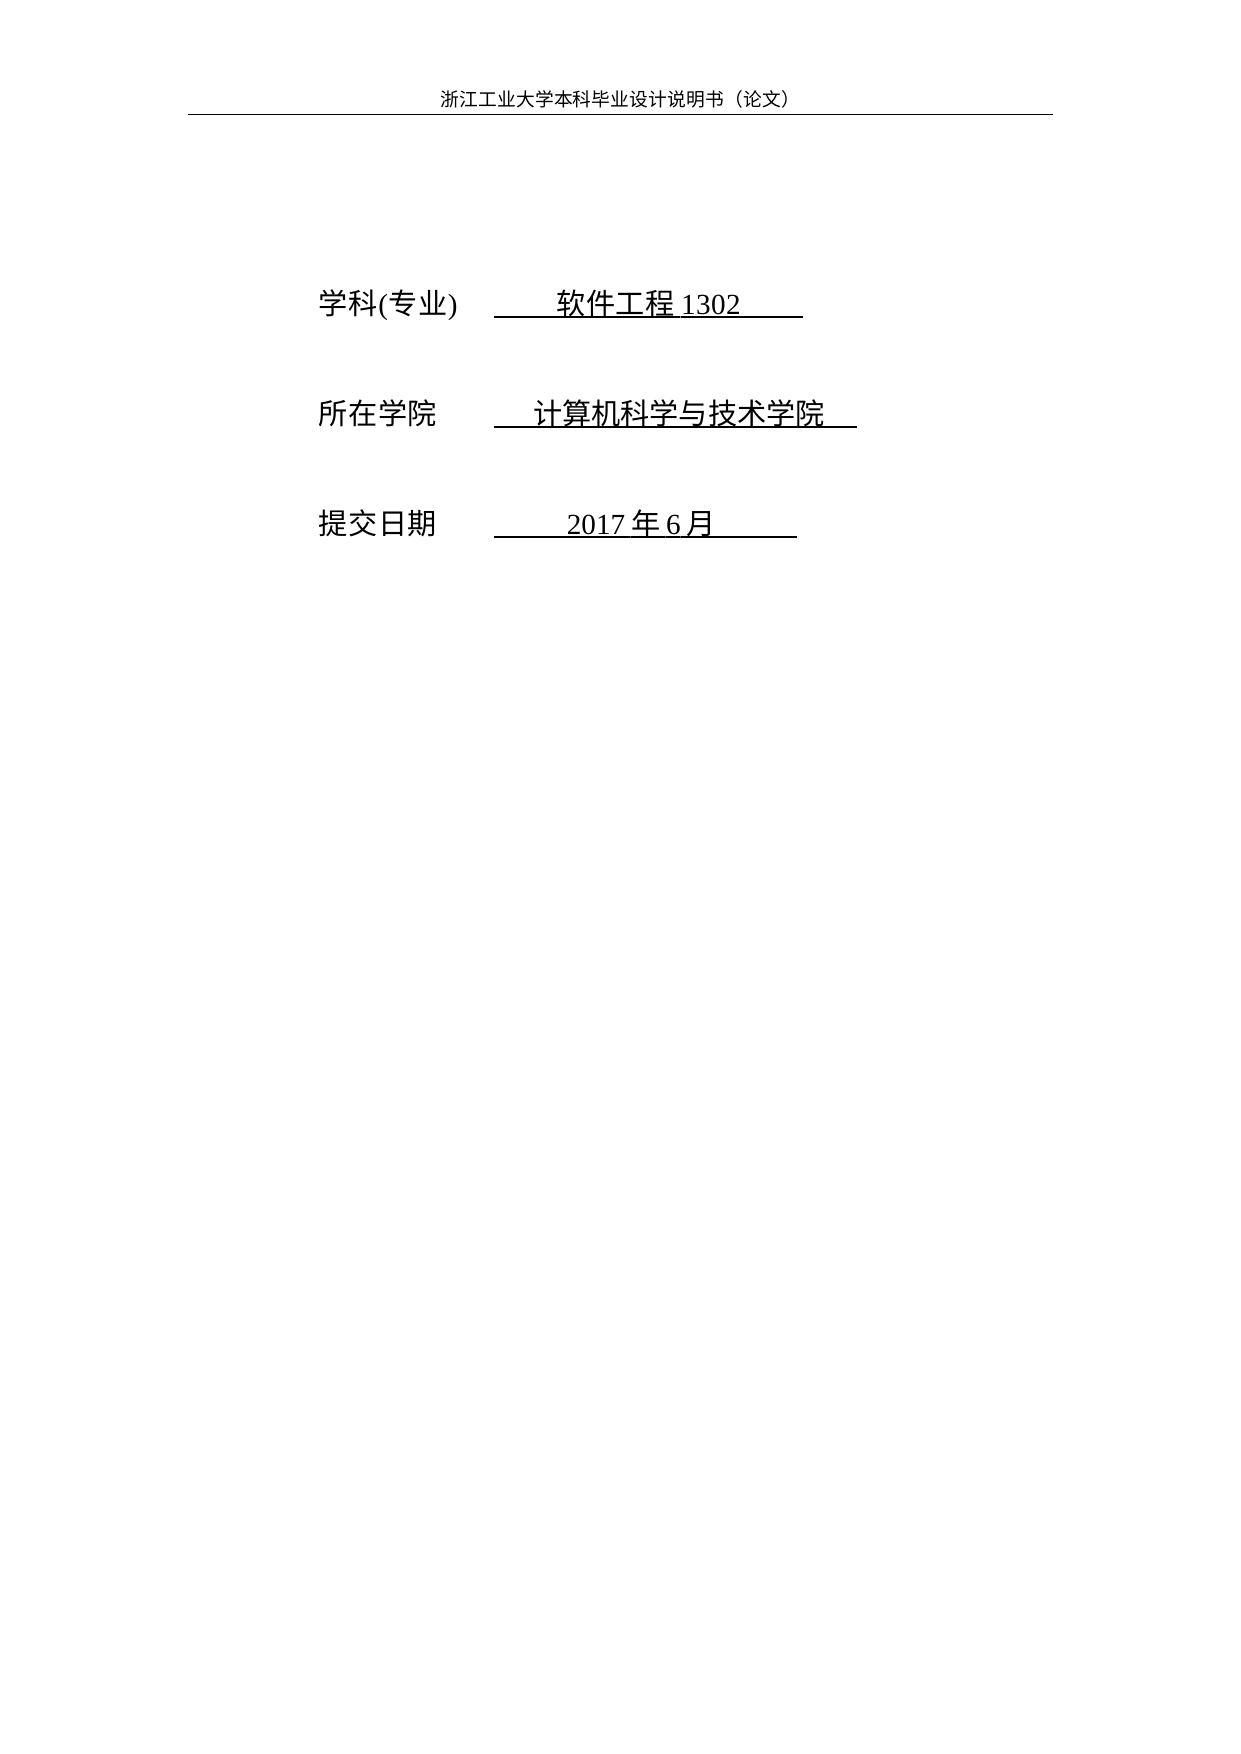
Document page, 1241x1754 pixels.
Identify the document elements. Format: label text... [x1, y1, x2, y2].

text 所在学院 计算机科学与技术学院 [275, 378, 1053, 446]
text 提交日期 2017年6月 [275, 488, 1053, 556]
text 学科(专业) 软件工程1302 [275, 268, 1053, 336]
